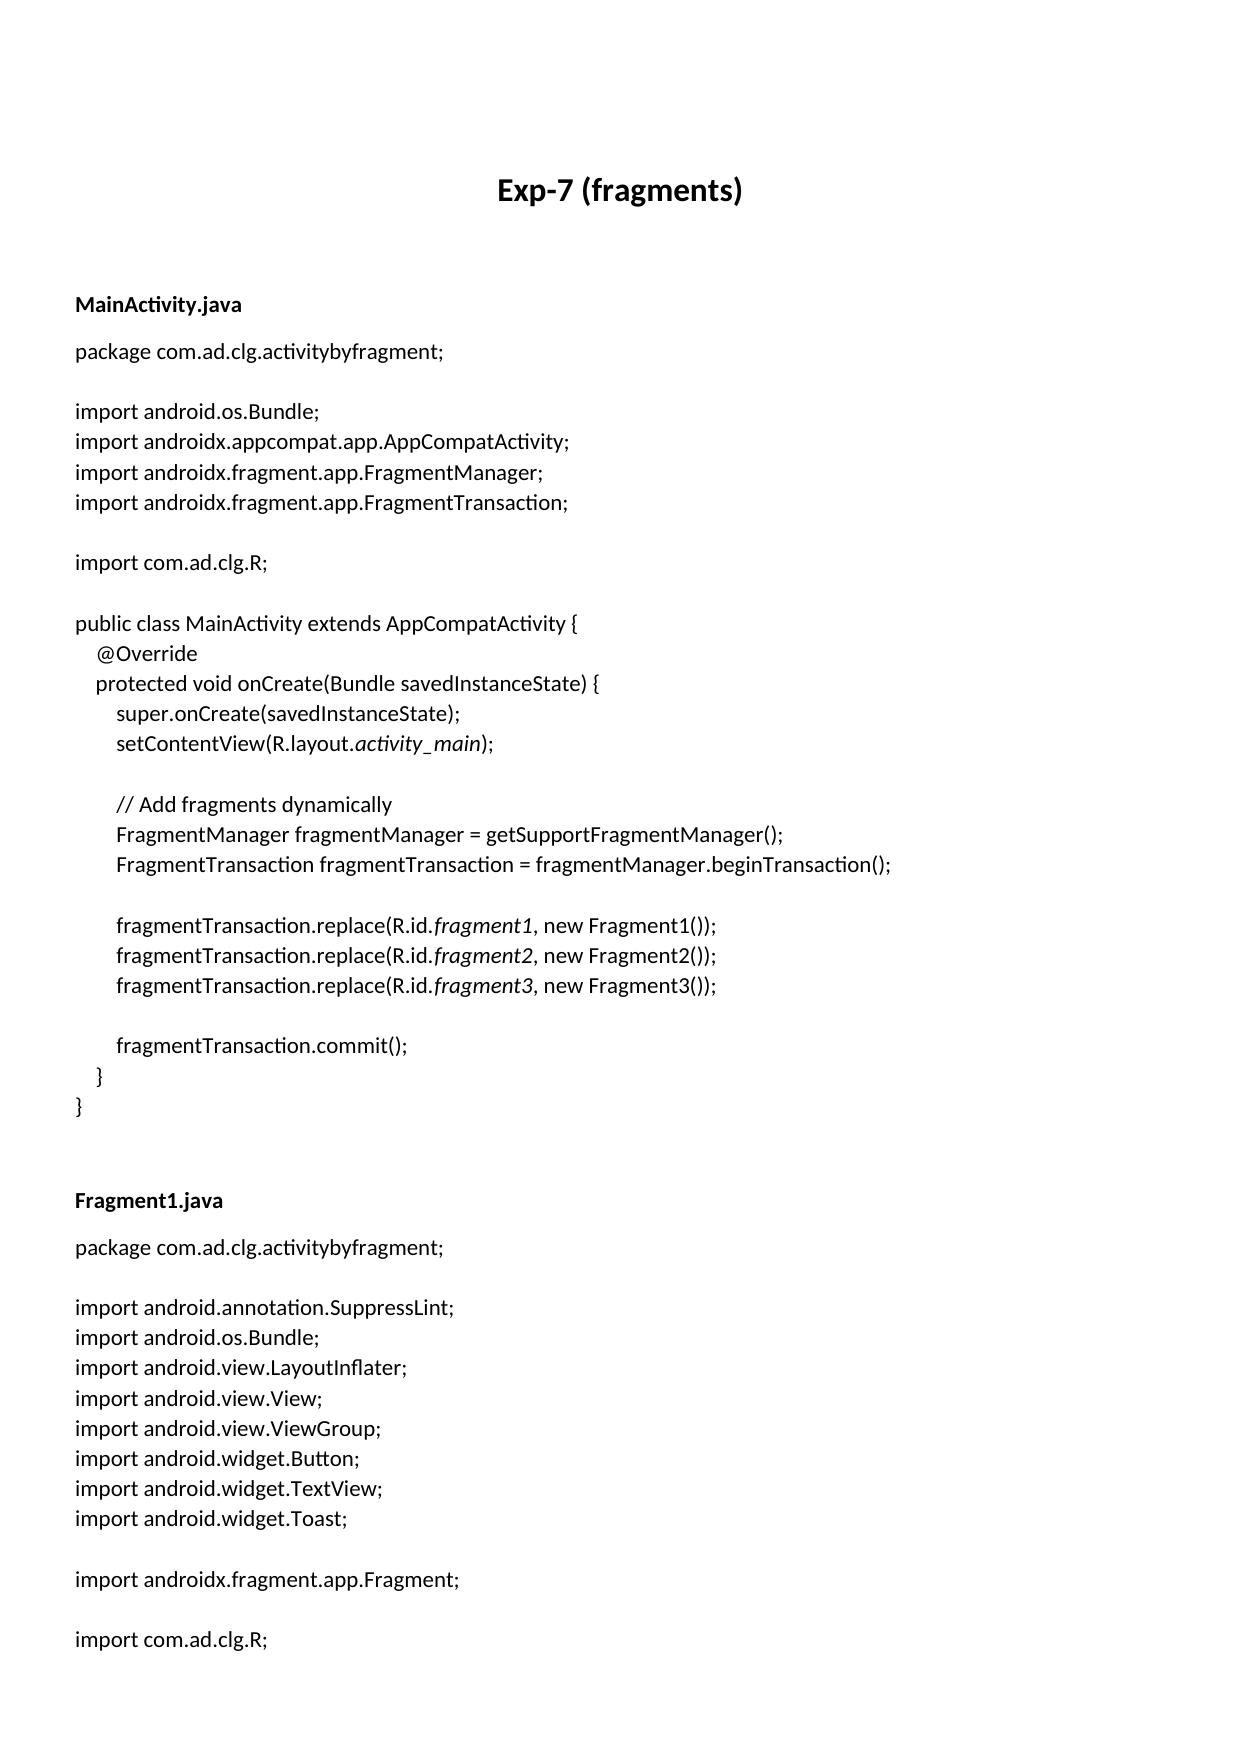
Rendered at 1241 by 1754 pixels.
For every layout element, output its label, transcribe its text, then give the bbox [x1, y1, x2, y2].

text package com.ad.clg.activitybyfragment; import android.os.Bundle; import androidx.appcompat.app.AppCompatActivity; import androidx.fragment.app.FragmentManager; import androidx.fragment.app.FragmentTransaction; import com.ad.clg.R; public class MainActivity extends AppCompatActivity { @Override protected void onCreate(Bundle savedInstanceState) { super.onCreate(savedInstanceState); setContentView(R.layout.activity_main); // Add fragments dynamically FragmentManager fragmentManager = getSupportFragmentManager(); FragmentTransaction fragmentTransaction = fragmentManager.beginTransaction(); fragmentTransaction.replace(R.id.fragment1, new Fragment1()); fragmentTransaction.replace(R.id.fragment2, new Fragment2()); fragmentTransaction.replace(R.id.fragment3, new Fragment3()); fragmentTransaction.commit(); } } [75, 337, 1165, 1120]
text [75, 1233, 1165, 1653]
text Exp-7 (fragments) [75, 169, 1165, 209]
text MainActivity.java [75, 290, 1165, 318]
text Fragment1.java [75, 1186, 1165, 1214]
